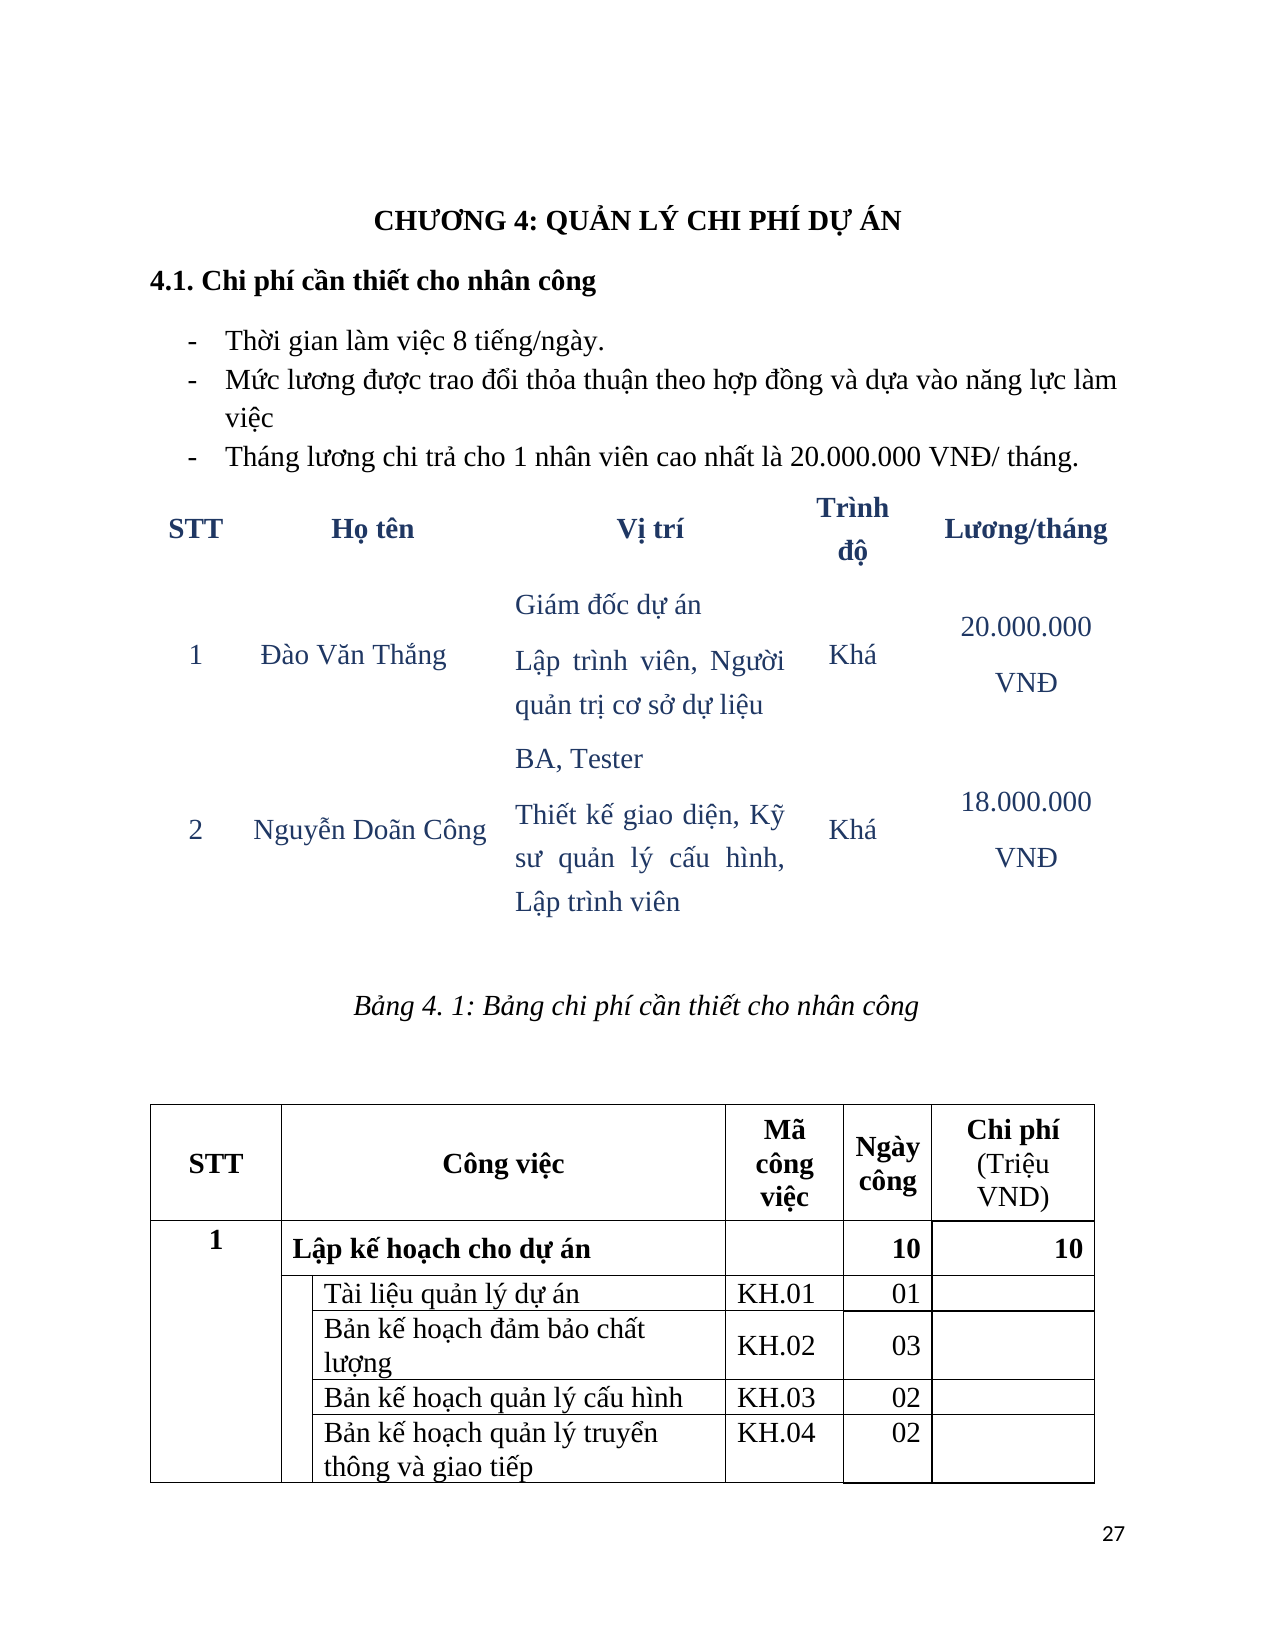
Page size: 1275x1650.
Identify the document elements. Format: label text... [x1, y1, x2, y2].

table_cell [933, 1312, 1094, 1378]
table_header Mã công việc [726, 1105, 843, 1220]
table_header Chi phí (Triệu VND) [932, 1105, 1094, 1220]
table_cell 1 [150, 587, 242, 741]
table_cell [933, 1276, 1094, 1310]
table_cell Bản kế hoạch quản lý truyển thông và giao tiếp [313, 1415, 725, 1482]
table_header STT [150, 490, 242, 587]
table_cell Nguyễn Doãn Công [242, 741, 504, 938]
table_cell KH.01 [726, 1276, 843, 1310]
list Tháng lương chi trả cho 1 nhân viên cao nhất là 20.000.000 VNĐ/ tháng. [187, 439, 1125, 472]
table_cell Khá [796, 587, 909, 741]
table_header Lương/tháng [909, 490, 1143, 587]
table_cell [282, 1276, 312, 1482]
table_cell Lập kế hoạch cho dự án [282, 1221, 725, 1275]
table_cell 03 [844, 1312, 931, 1378]
list Mức lương được trao đổi thỏa thuận theo hợp đồng và dựa vào năng lực làm việc [187, 362, 1125, 434]
table_cell 20.000.000 VNĐ [909, 587, 1143, 741]
table_cell 01 [844, 1276, 931, 1310]
table_cell KH.02 [726, 1311, 843, 1378]
text CHƯƠNG 4: QUẢN LÝ CHI PHÍ DỰ ÁN [150, 203, 1125, 236]
text 4.1. Chi phí cần thiết cho nhân công [150, 263, 1125, 297]
list Thời gian làm việc 8 tiếng/ngày. [187, 323, 1125, 357]
table_cell BA, Tester Thiết kế giao diện, Kỹ sư quản lý cấu hình, Lập trình viên [504, 741, 796, 938]
table_cell 1 [151, 1221, 281, 1482]
table_cell 10 [844, 1221, 931, 1275]
table_header Ngày công [844, 1105, 931, 1220]
table_cell 02 [844, 1380, 931, 1414]
table_cell Bản kế hoạch quản lý cấu hình [313, 1380, 725, 1414]
table_cell KH.04 [726, 1415, 843, 1482]
table_cell [726, 1221, 843, 1275]
table_cell Khá [796, 741, 909, 938]
table_cell 18.000.000 VNĐ [909, 741, 1143, 938]
table_cell [933, 1380, 1094, 1414]
table_header Công việc [282, 1105, 725, 1220]
table_cell 10 [933, 1222, 1094, 1275]
table_cell 2 [150, 741, 242, 938]
table_header Họ tên [242, 490, 504, 587]
table_cell Tài liệu quản lý dự án [313, 1276, 725, 1310]
table_cell Giám đốc dự án Lập trình viên, Người quản trị cơ sở dự liệu [504, 587, 796, 741]
table_cell KH.03 [726, 1380, 843, 1414]
table_cell Bản kế hoạch đảm bảo chất lượng [313, 1311, 725, 1378]
table_cell Đào Văn Thắng [242, 587, 504, 741]
table_cell 02 [844, 1415, 931, 1482]
table_header Vị trí [504, 490, 796, 587]
table_cell [933, 1415, 1094, 1482]
table_header Trình độ [796, 490, 909, 587]
table_header STT [151, 1105, 281, 1220]
text Bảng 4. 1: Bảng chi phí cần thiết cho nhân công [150, 988, 1125, 1021]
